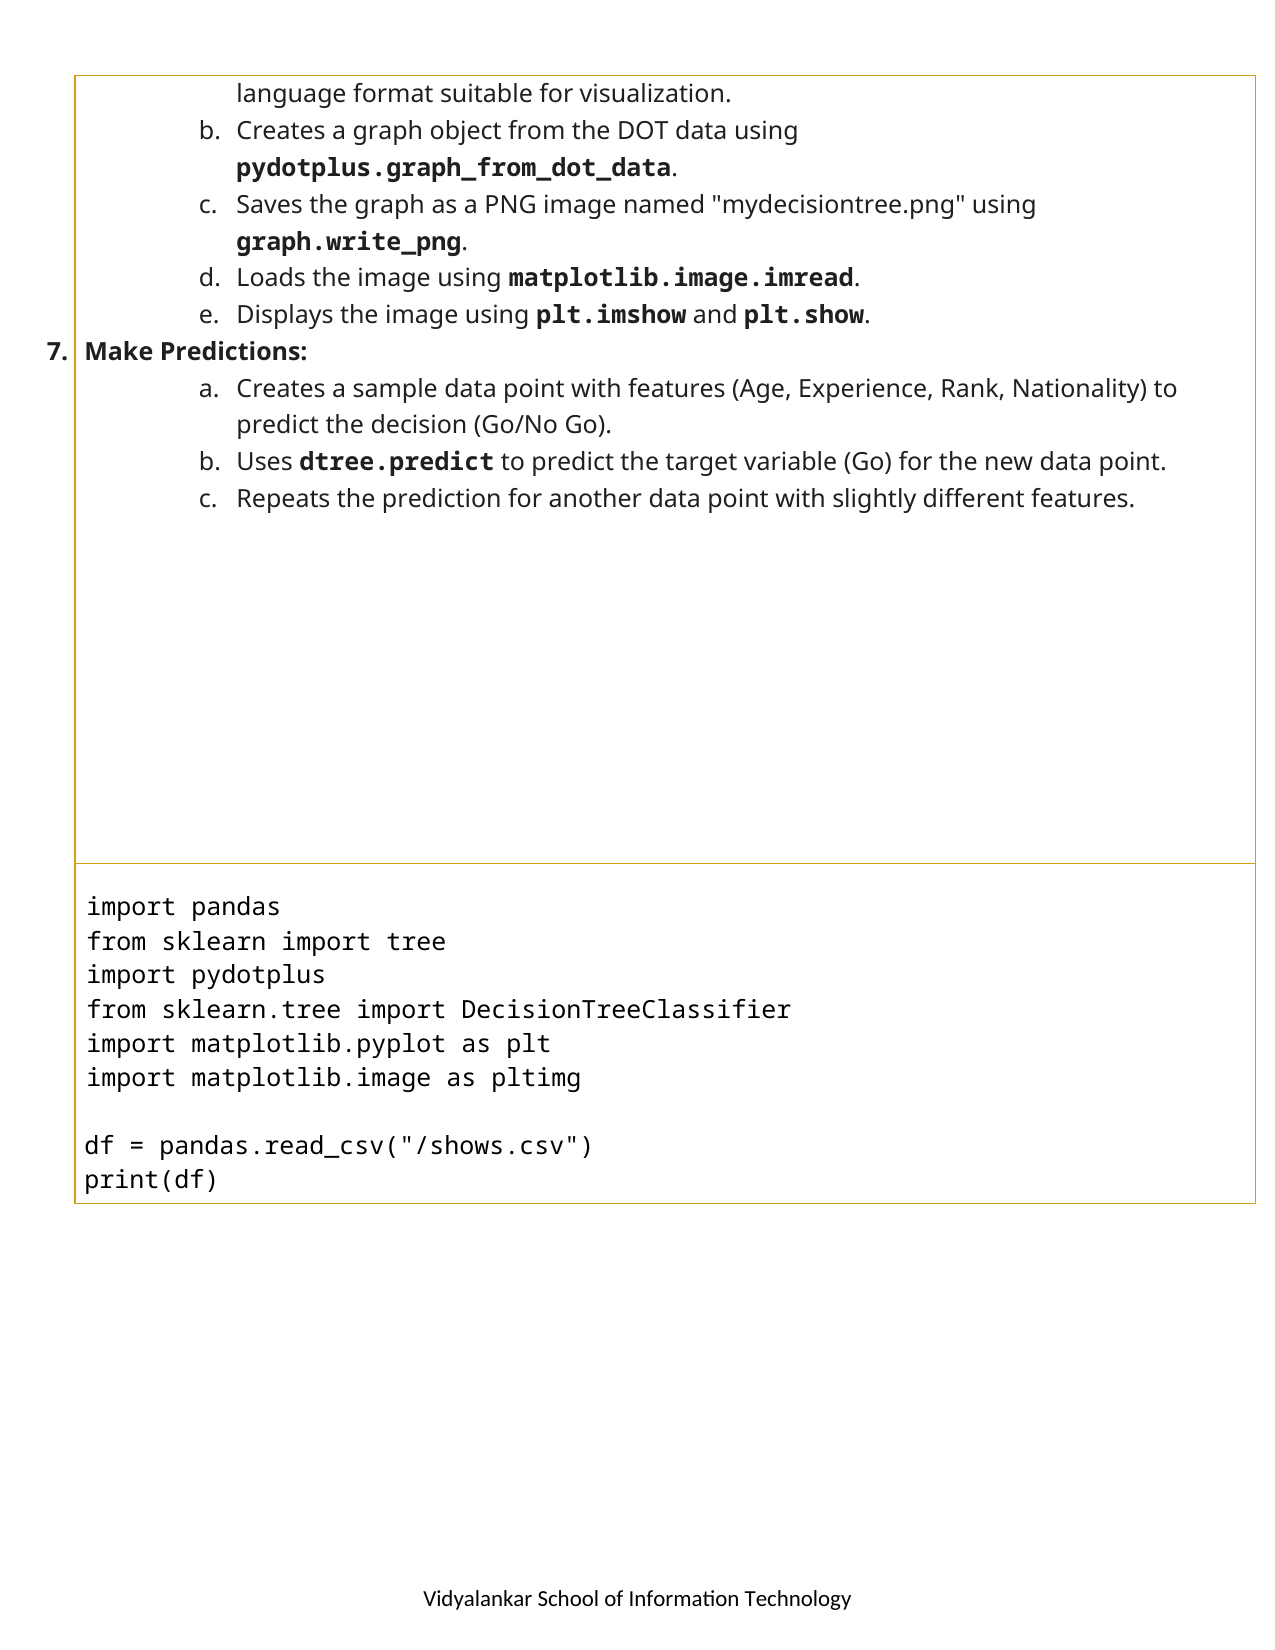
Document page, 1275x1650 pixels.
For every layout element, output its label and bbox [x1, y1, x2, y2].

table_cell [76, 864, 1255, 1203]
table_cell [76, 76, 1255, 863]
